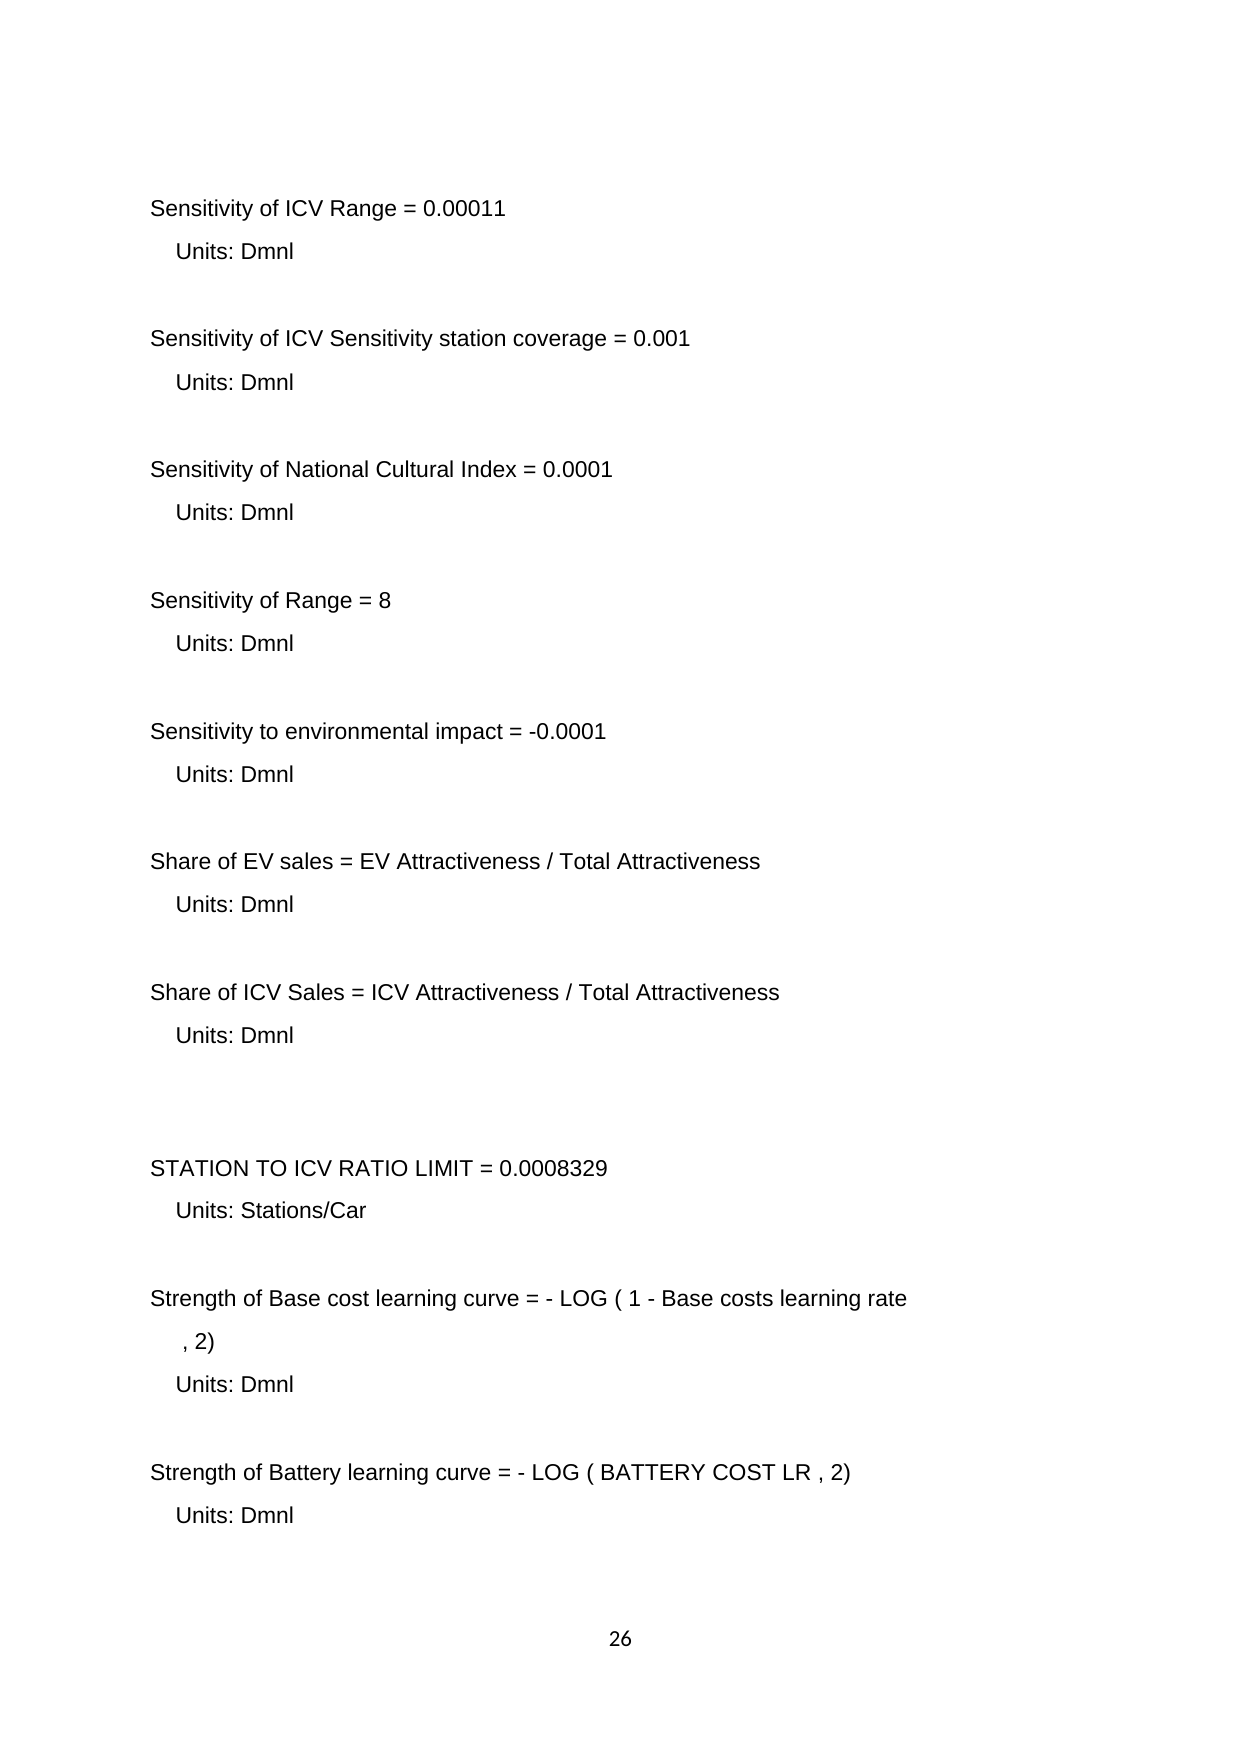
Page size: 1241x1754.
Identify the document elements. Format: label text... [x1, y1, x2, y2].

text Units: Dmnl [150, 238, 1090, 264]
text Units: Dmnl [150, 1022, 1090, 1048]
text Units: Dmnl [150, 368, 1090, 395]
text STATION TO ICV RATIO LIMIT = 0.0008329 [150, 1154, 1090, 1181]
text Sensitivity of ICV Range = 0.00011 [150, 195, 1090, 221]
text Units: Dmnl [150, 891, 1090, 918]
text Strength of Battery learning curve = - LOG ( BATTERY COST LR , 2) [150, 1459, 1090, 1485]
text Sensitivity of Range = 8 [150, 587, 1090, 613]
text Units: Stations/Car [150, 1197, 1090, 1224]
text Share of ICV Sales = ICV Attractiveness / Total Attractiveness [150, 979, 1090, 1005]
text , 2) [150, 1328, 1090, 1354]
text Units: Dmnl [150, 499, 1090, 526]
text Strength of Base cost learning curve = - LOG ( 1 - Base costs learning rate [150, 1285, 1090, 1312]
text Units: Dmnl [150, 761, 1090, 787]
text Sensitivity to environmental impact = -0.0001 [150, 718, 1090, 744]
text Sensitivity of National Cultural Index = 0.0001 [150, 456, 1090, 482]
text Units: Dmnl [150, 630, 1090, 656]
text Units: Dmnl [150, 1371, 1090, 1398]
text Sensitivity of ICV Sensitivity station coverage = 0.001 [150, 325, 1090, 352]
text Units: Dmnl [150, 1502, 1090, 1528]
text Share of EV sales = EV Attractiveness / Total Attractiveness [150, 848, 1090, 875]
